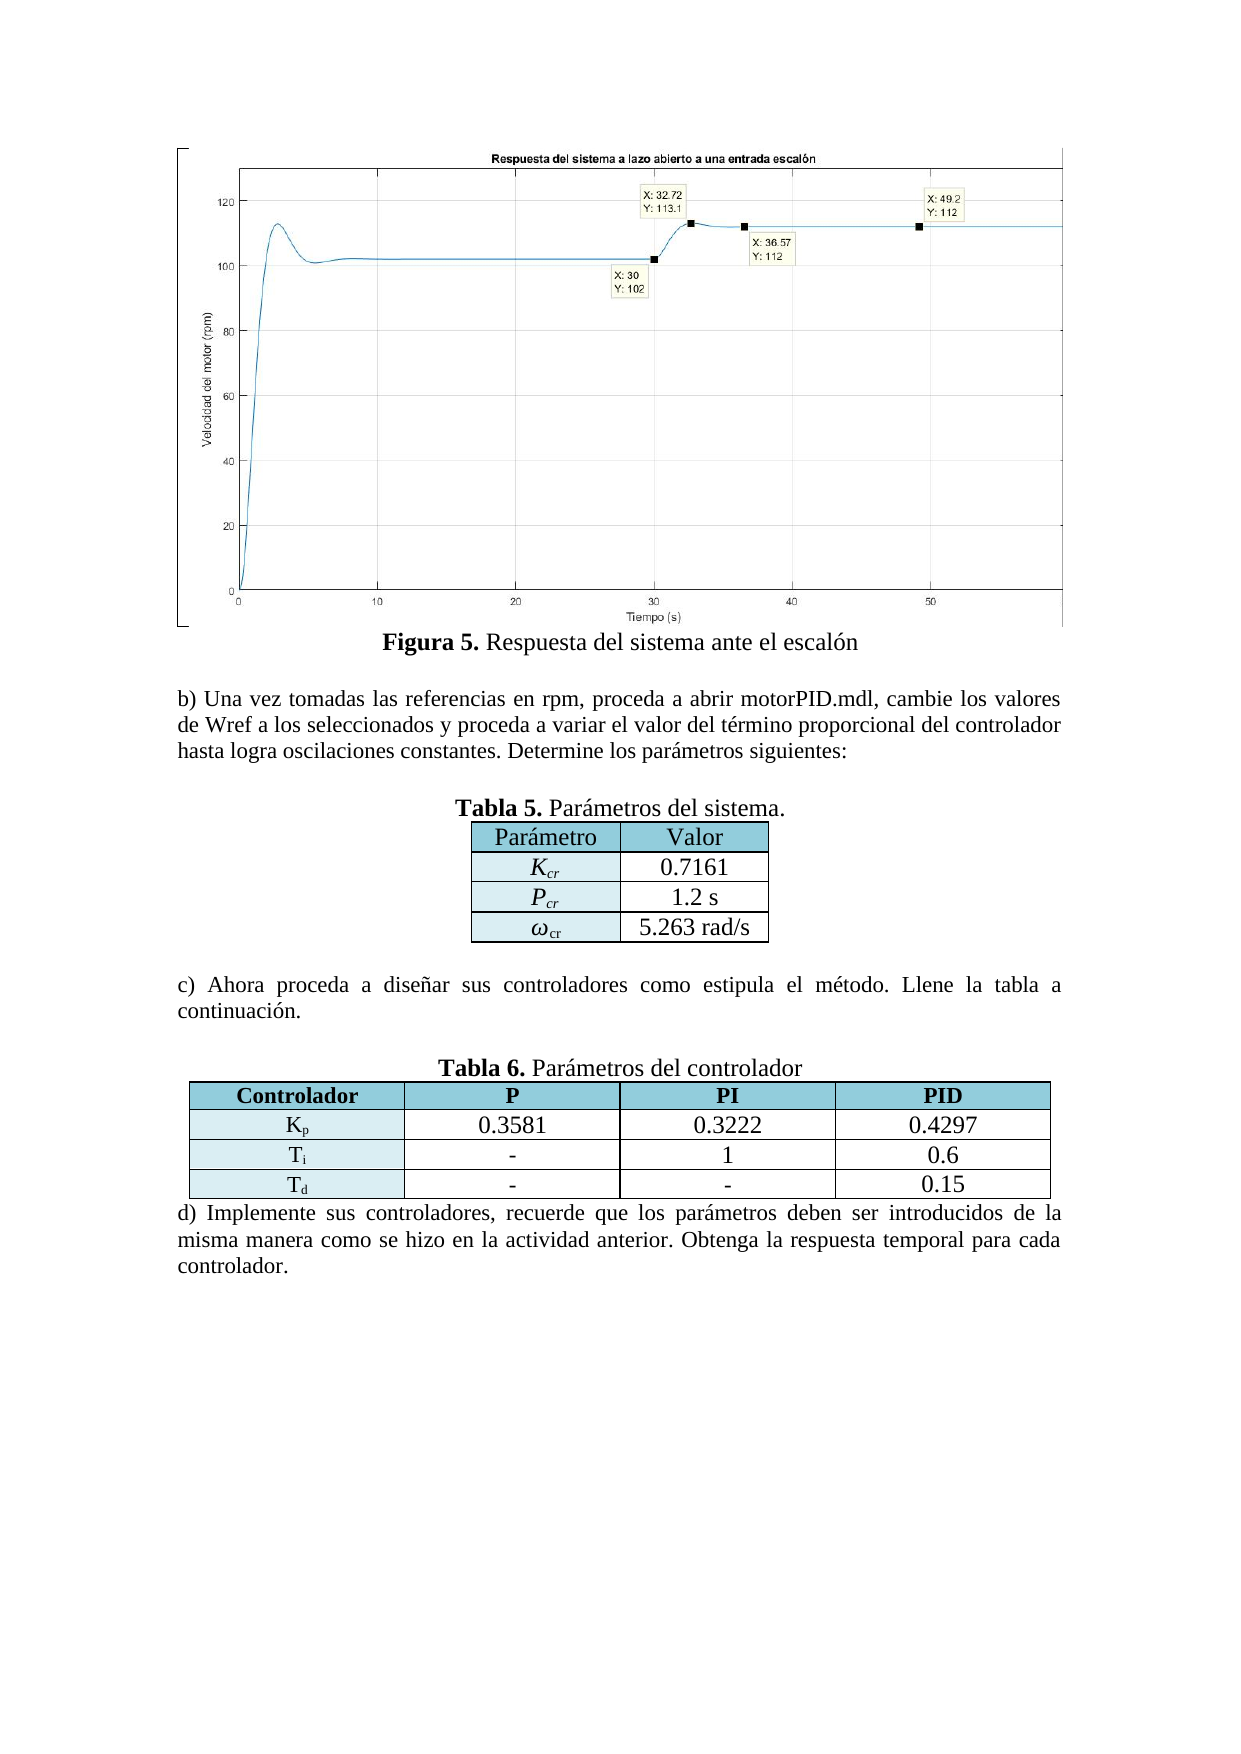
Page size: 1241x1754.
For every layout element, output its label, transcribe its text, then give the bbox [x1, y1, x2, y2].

table_cell 1.2 s [621, 882, 768, 911]
table_cell 0.4297 [836, 1110, 1050, 1139]
table_header Valor [621, 823, 768, 851]
table_cell 0.6 [836, 1140, 1050, 1168]
table_header P [405, 1083, 619, 1109]
table_cell Td [190, 1170, 404, 1198]
table_header PID [836, 1083, 1050, 1109]
table_cell - [621, 1170, 835, 1198]
table_cell 0.3222 [621, 1110, 835, 1139]
table_cell 0.15 [836, 1170, 1050, 1198]
table_cell Ti [190, 1140, 404, 1168]
table_header [178, 149, 188, 626]
table_cell 5.263 rad/s [621, 913, 768, 941]
text Figura 5. Respuesta del sistema ante el escalón [177, 627, 1063, 656]
table_cell Kcr [472, 853, 620, 881]
table_header Controlador [190, 1083, 404, 1109]
table_cell 0.7161 [621, 853, 768, 881]
table_header Parámetro [472, 823, 620, 851]
table_header PI [621, 1083, 835, 1109]
table_cell - [405, 1170, 619, 1198]
text c) Ahora proceda a diseñar sus controladores como estipula el método. Llene la tabla a continuación. [177, 971, 1063, 1024]
text d) Implemente sus controladores, recuerde que los parámetros deben ser introducidos de la misma manera como se hizo en la actividad anterior. Obtenga la respuesta temporal para cada controlador. [177, 1199, 1063, 1278]
table_cell Kp [190, 1110, 404, 1139]
picture [188, 148, 1063, 627]
table_cell cr [472, 913, 620, 941]
text Tabla 5. Parámetros del sistema. [177, 793, 1063, 821]
table_cell Pcr [472, 882, 620, 911]
table_cell 1 [621, 1140, 835, 1168]
table_cell - [405, 1140, 619, 1168]
text b) Una vez tomadas las referencias en rpm, proceda a abrir motorPID.mdl, cambie los valores de Wref a los seleccionados y proceda a variar el valor del término proporcional del controlador hasta logra oscilaciones constantes. Determine los parámetros siguientes: [177, 685, 1063, 764]
text Tabla 6. Parámetros del controlador [177, 1053, 1063, 1081]
table_cell 0.3581 [405, 1110, 619, 1139]
